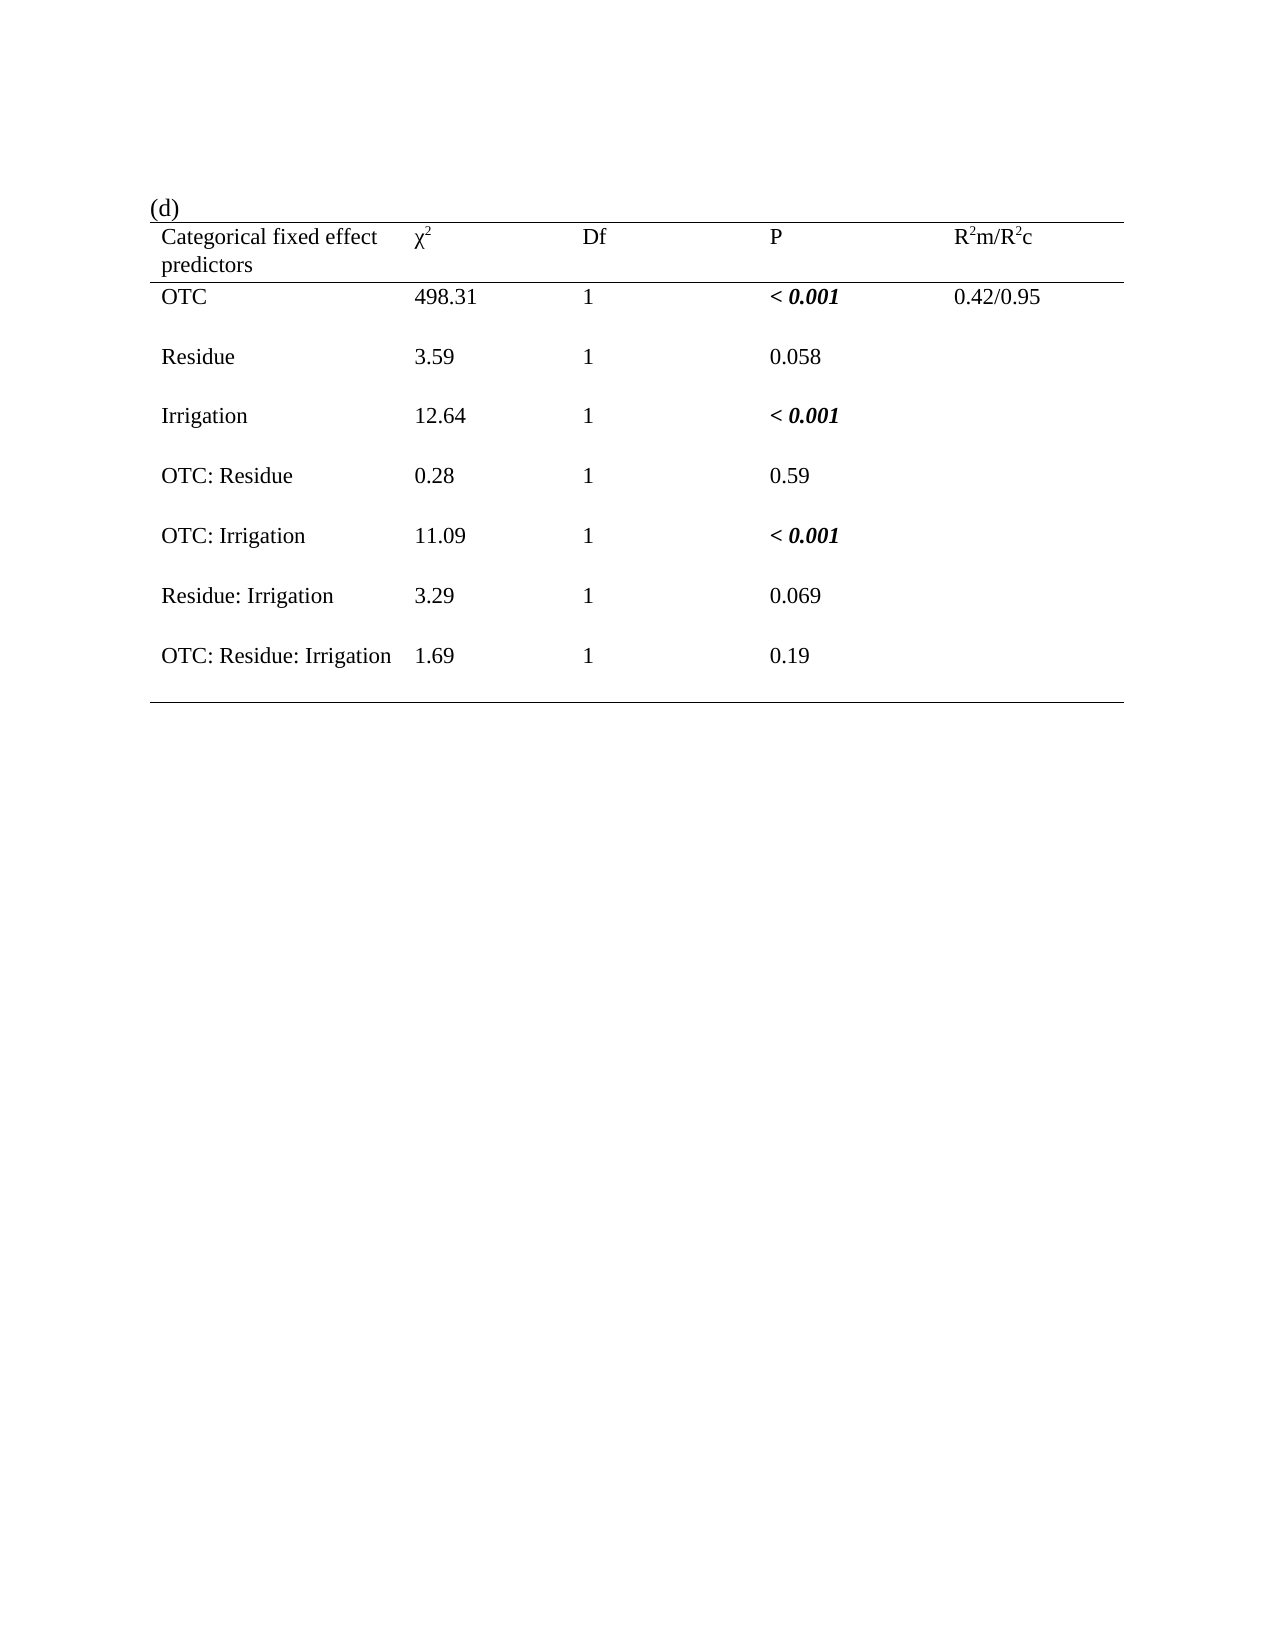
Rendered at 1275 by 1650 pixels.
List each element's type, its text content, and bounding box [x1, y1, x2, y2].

table_cell 12.64 [403, 402, 571, 462]
table_cell 3.59 [403, 342, 571, 402]
table_header P [758, 223, 943, 282]
table_cell 1 [571, 283, 758, 342]
table_cell 1 [571, 462, 758, 522]
table_cell OTC: Residue [150, 462, 403, 522]
table_cell Irrigation [150, 402, 403, 462]
table_cell < 0.001 [758, 402, 943, 462]
table_cell 0.069 [758, 582, 943, 642]
table_cell 0.19 [758, 642, 943, 702]
table_cell 11.09 [403, 522, 571, 582]
table_cell Residue: Irrigation [150, 582, 403, 642]
table_cell OTC [150, 283, 403, 342]
table_header Categorical fixed effect predictors [150, 223, 403, 282]
table_cell 1.69 [403, 642, 571, 702]
table_header R2m/R2c [943, 223, 1124, 282]
table_cell < 0.001 [758, 522, 943, 582]
table_header χ2 [403, 223, 571, 282]
table_cell 1 [571, 582, 758, 642]
table_cell 0.42/0.95 [943, 283, 1124, 702]
table_cell 1 [571, 642, 758, 702]
table_cell Residue [150, 342, 403, 402]
table_cell 0.59 [758, 462, 943, 522]
table_cell OTC: Irrigation [150, 522, 403, 582]
table_cell 1 [571, 342, 758, 402]
table_header Df [571, 223, 758, 282]
table_cell 3.29 [403, 582, 571, 642]
table_cell 0.28 [403, 462, 571, 522]
table_cell < 0.001 [758, 283, 943, 342]
table_cell OTC: Residue: Irrigation [150, 642, 403, 702]
table_cell 1 [571, 522, 758, 582]
table_cell 498.31 [403, 283, 571, 342]
table_cell 1 [571, 402, 758, 462]
text (d) [150, 193, 1125, 222]
table_cell 0.058 [758, 342, 943, 402]
